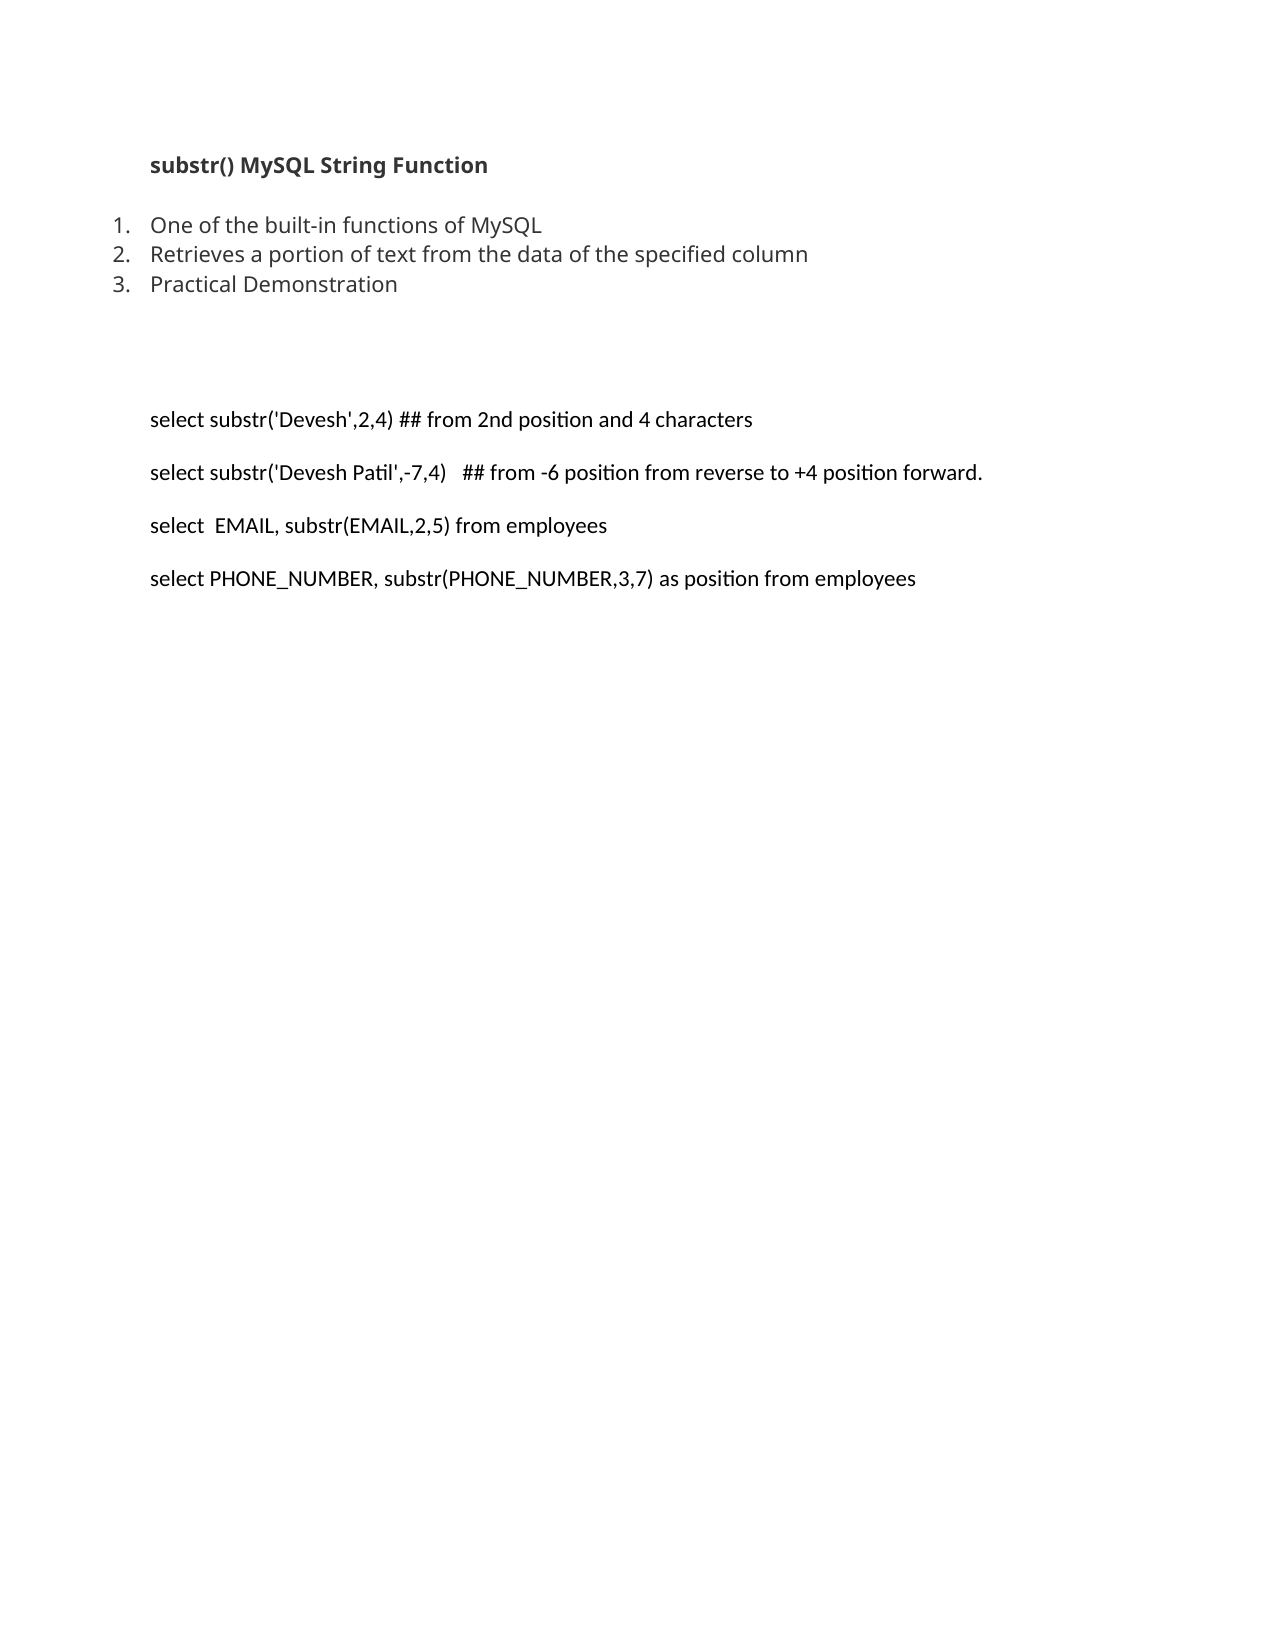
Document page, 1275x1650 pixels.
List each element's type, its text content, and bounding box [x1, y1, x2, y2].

text substr() MySQL String Function [150, 150, 1125, 180]
list Retrieves a portion of text from the data of the specified column [112, 239, 1125, 269]
text select substr('Devesh Patil',-7,4) ## from -6 position from reverse to +4 position forward. [150, 458, 1125, 486]
list Practical Demonstration [112, 269, 1125, 299]
text select substr('Devesh',2,4) ## from 2nd position and 4 characters [150, 405, 1125, 433]
list One of the built-in functions of MySQL [112, 209, 1125, 239]
text select EMAIL, substr(EMAIL,2,5) from employees [150, 511, 1125, 539]
text select PHONE_NUMBER, substr(PHONE_NUMBER,3,7) as position from employees [150, 564, 1125, 592]
